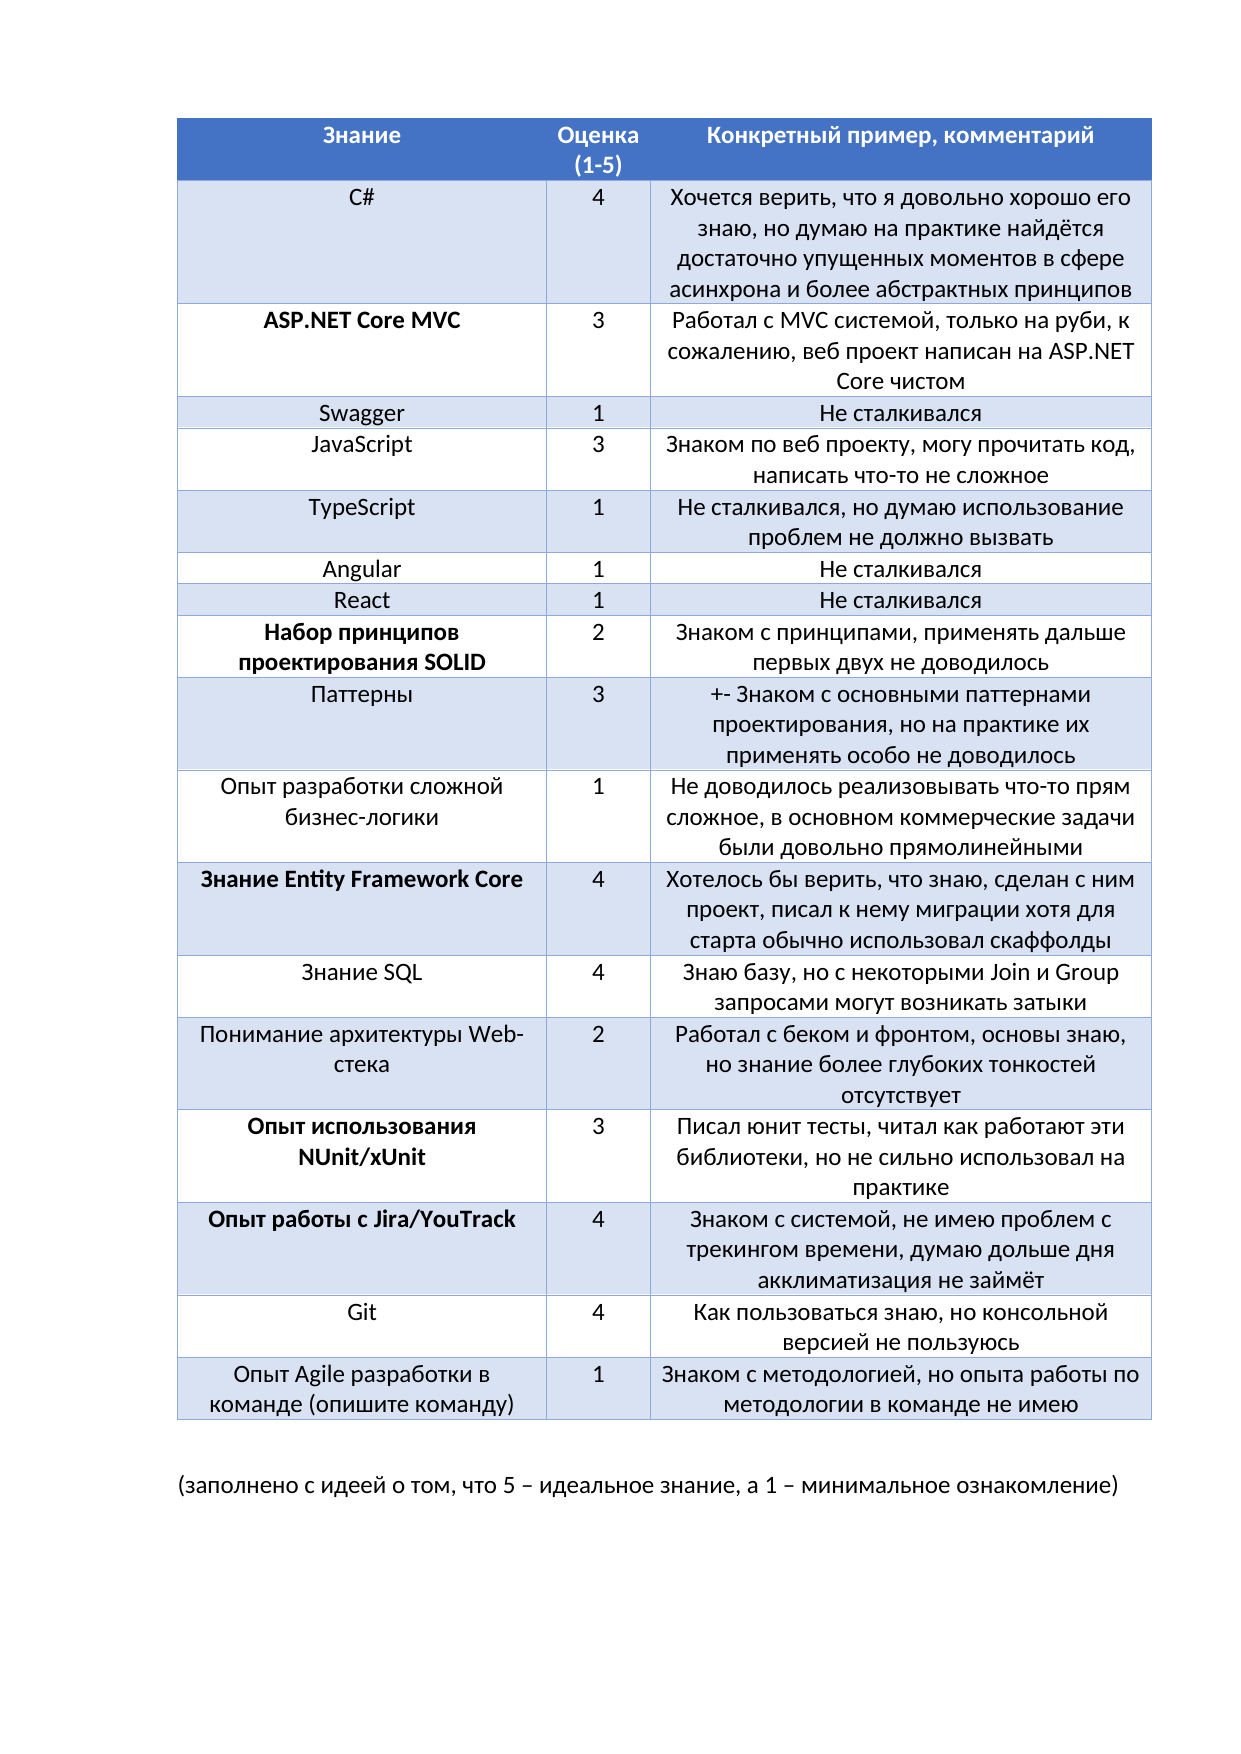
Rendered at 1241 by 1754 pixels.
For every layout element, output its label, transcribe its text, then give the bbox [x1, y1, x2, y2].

table_cell Работал с беком и фронтом, основы знаю, но знание более глубоких тонкостей отсутствует [651, 1018, 1151, 1109]
table_cell Писал юнит тесты, читал как работают эти библиотеки, но не сильно использовал на практике [651, 1110, 1151, 1202]
table_cell Знаком с методологией, но опыта работы по методологии в команде не имею [651, 1358, 1151, 1419]
table_cell Хочется верить, что я довольно хорошо его знаю, но думаю на практике найдётся достаточно упущенных моментов в сфере асинхрона и более абстрактных принципов [651, 181, 1151, 303]
table_cell 2 [547, 616, 650, 677]
table_cell 3 [547, 1110, 650, 1202]
table_cell 1 [547, 1358, 650, 1419]
table_cell ASP.NET Core MVC [178, 304, 546, 396]
table_cell Git [178, 1296, 546, 1357]
table_cell 4 [547, 181, 650, 303]
table_header Оценка (1-5) [547, 119, 650, 180]
table_cell Знаком по веб проекту, могу прочитать код, написать что-то не сложное [651, 429, 1151, 489]
table_cell TypeScript [178, 491, 546, 552]
table_cell Не сталкивался, но думаю использование проблем не должно вызвать [651, 491, 1151, 552]
table_cell 1 [547, 397, 650, 427]
table_cell 3 [547, 678, 650, 769]
text (заполнено с идеей о том, что 5 – идеальное знание, а 1 – минимальное ознакомление) [177, 1469, 1152, 1500]
table_cell 4 [547, 1203, 650, 1294]
table_cell Опыт разработки сложной бизнес-логики [178, 771, 546, 862]
table_cell 4 [547, 863, 650, 955]
table_cell Angular [178, 553, 546, 583]
table_cell Набор принципов проектирования SOLID [178, 616, 546, 677]
table_cell Не сталкивался [651, 553, 1151, 583]
table_cell 1 [547, 771, 650, 862]
table_cell 2 [547, 1018, 650, 1109]
table_cell Не доводилось реализовывать что-то прям сложное, в основном коммерческие задачи были довольно прямолинейными [651, 771, 1151, 862]
table_cell Не сталкивался [651, 397, 1151, 427]
table_cell Паттерны [178, 678, 546, 769]
table_cell 1 [547, 584, 650, 615]
table_header Конкретный пример, комментарий [651, 119, 1151, 180]
table_cell React [178, 584, 546, 615]
table_cell Swagger [178, 397, 546, 427]
table_cell 1 [547, 491, 650, 552]
table_cell 4 [547, 956, 650, 1017]
table_cell Знание Entity Framework Core [178, 863, 546, 955]
table_cell Не сталкивался [651, 584, 1151, 615]
table_cell 3 [547, 429, 650, 489]
table_cell 3 [547, 304, 650, 396]
table_cell 1 [547, 553, 650, 583]
table_cell Как пользоваться знаю, но консольной версией не пользуюсь [651, 1296, 1151, 1357]
table_cell Работал с MVC системой, только на руби, к сожалению, веб проект написан на ASP.NET Core чистом [651, 304, 1151, 396]
table_cell JavaScript [178, 429, 546, 489]
table_cell Знаком с системой, не имею проблем с трекингом времени, думаю дольше дня акклиматизация не займёт [651, 1203, 1151, 1294]
table_cell 4 [547, 1296, 650, 1357]
table_header Знание [178, 119, 546, 180]
table_cell Знаком с принципами, применять дальше первых двух не доводилось [651, 616, 1151, 677]
table_cell Знаю базу, но с некоторыми Join и Group запросами могут возникать затыки [651, 956, 1151, 1017]
table_cell Опыт работы с Jira/YouTrack [178, 1203, 546, 1294]
table_cell C# [178, 181, 546, 303]
table_cell Опыт использования NUnit/xUnit [178, 1110, 546, 1202]
table_cell +- Знаком с основными паттернами проектирования, но на практике их применять особо не доводилось [651, 678, 1151, 769]
table_cell Опыт Agile разработки в команде (опишите команду) [178, 1358, 546, 1419]
table_cell Знание SQL [178, 956, 546, 1017]
table_cell Понимание архитектуры Web-стека [178, 1018, 546, 1109]
table_cell Хотелось бы верить, что знаю, сделан с ним проект, писал к нему миграции хотя для старта обычно использовал скаффолды [651, 863, 1151, 955]
